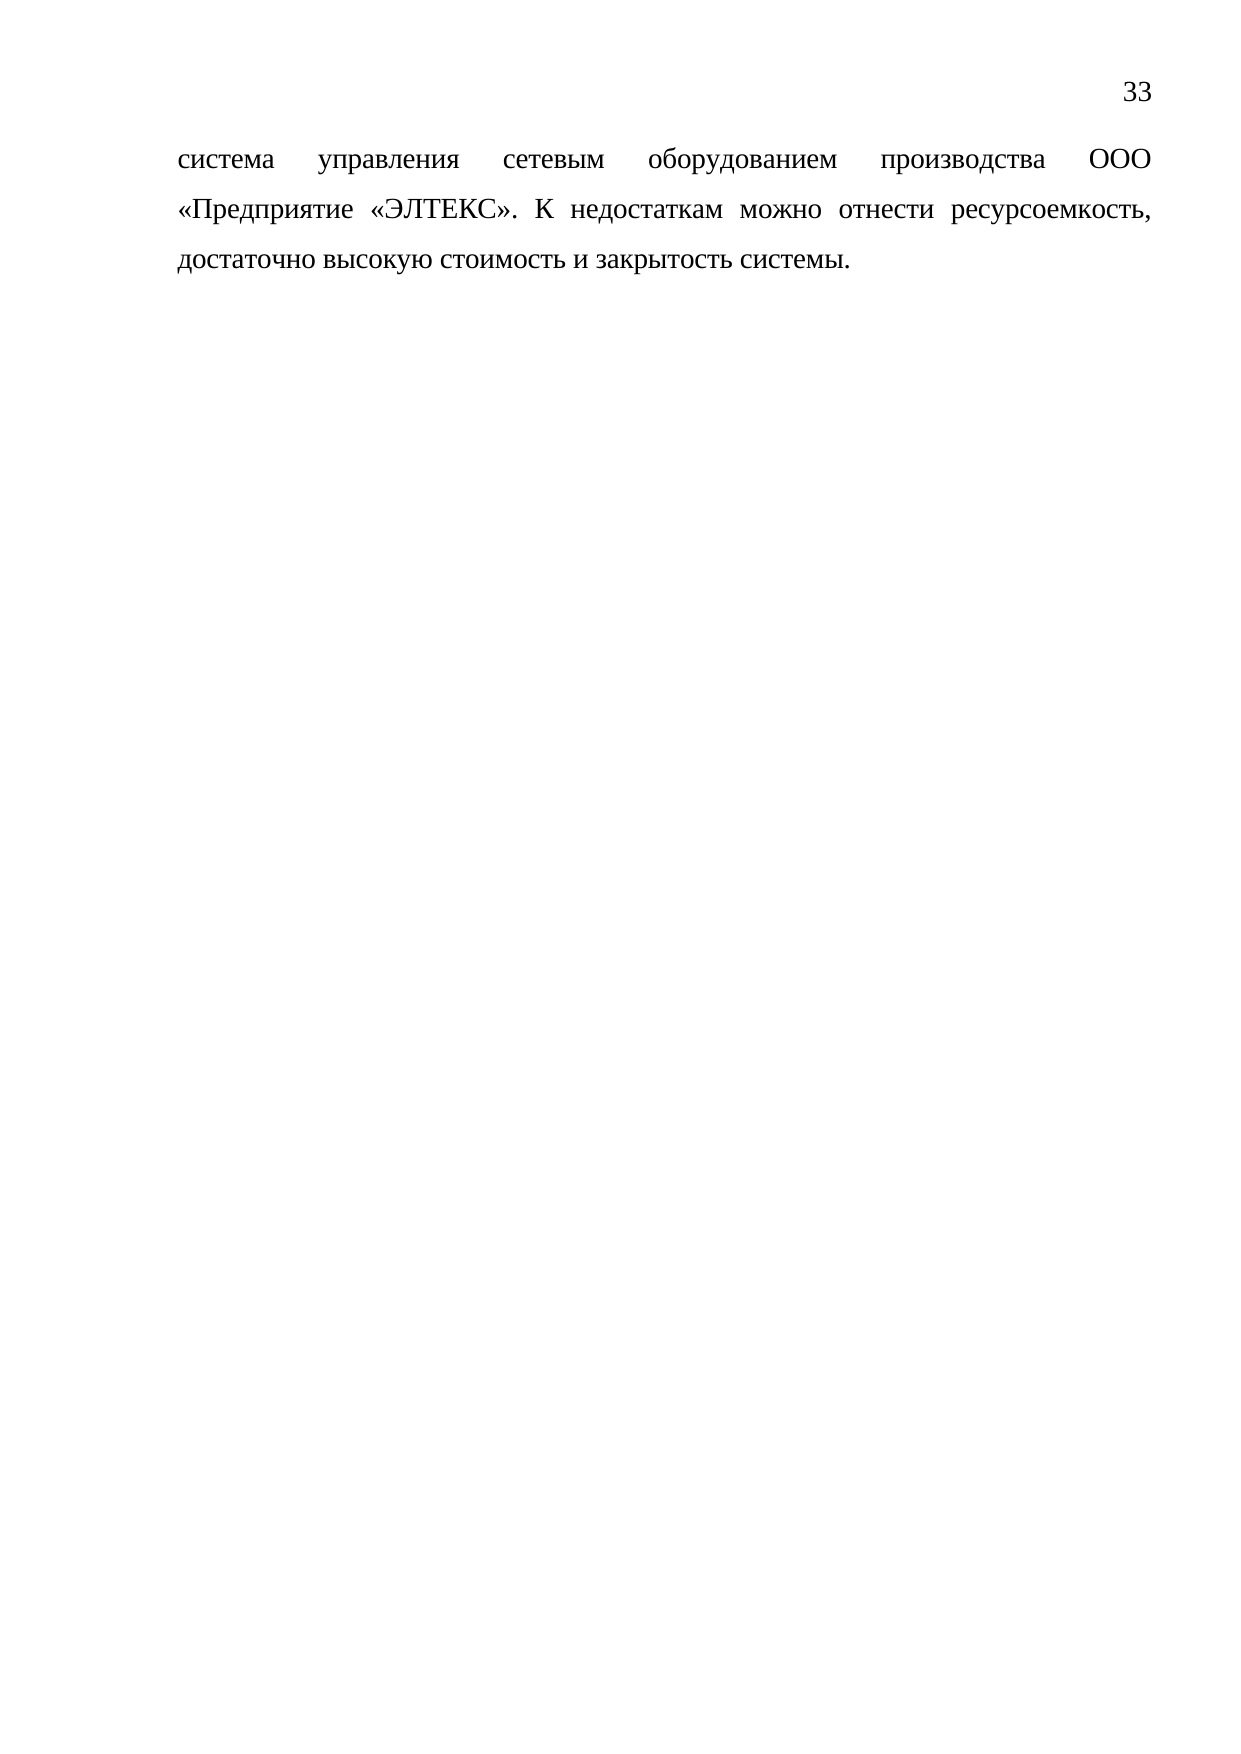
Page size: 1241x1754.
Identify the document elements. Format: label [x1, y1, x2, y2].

text [177, 141, 1152, 275]
